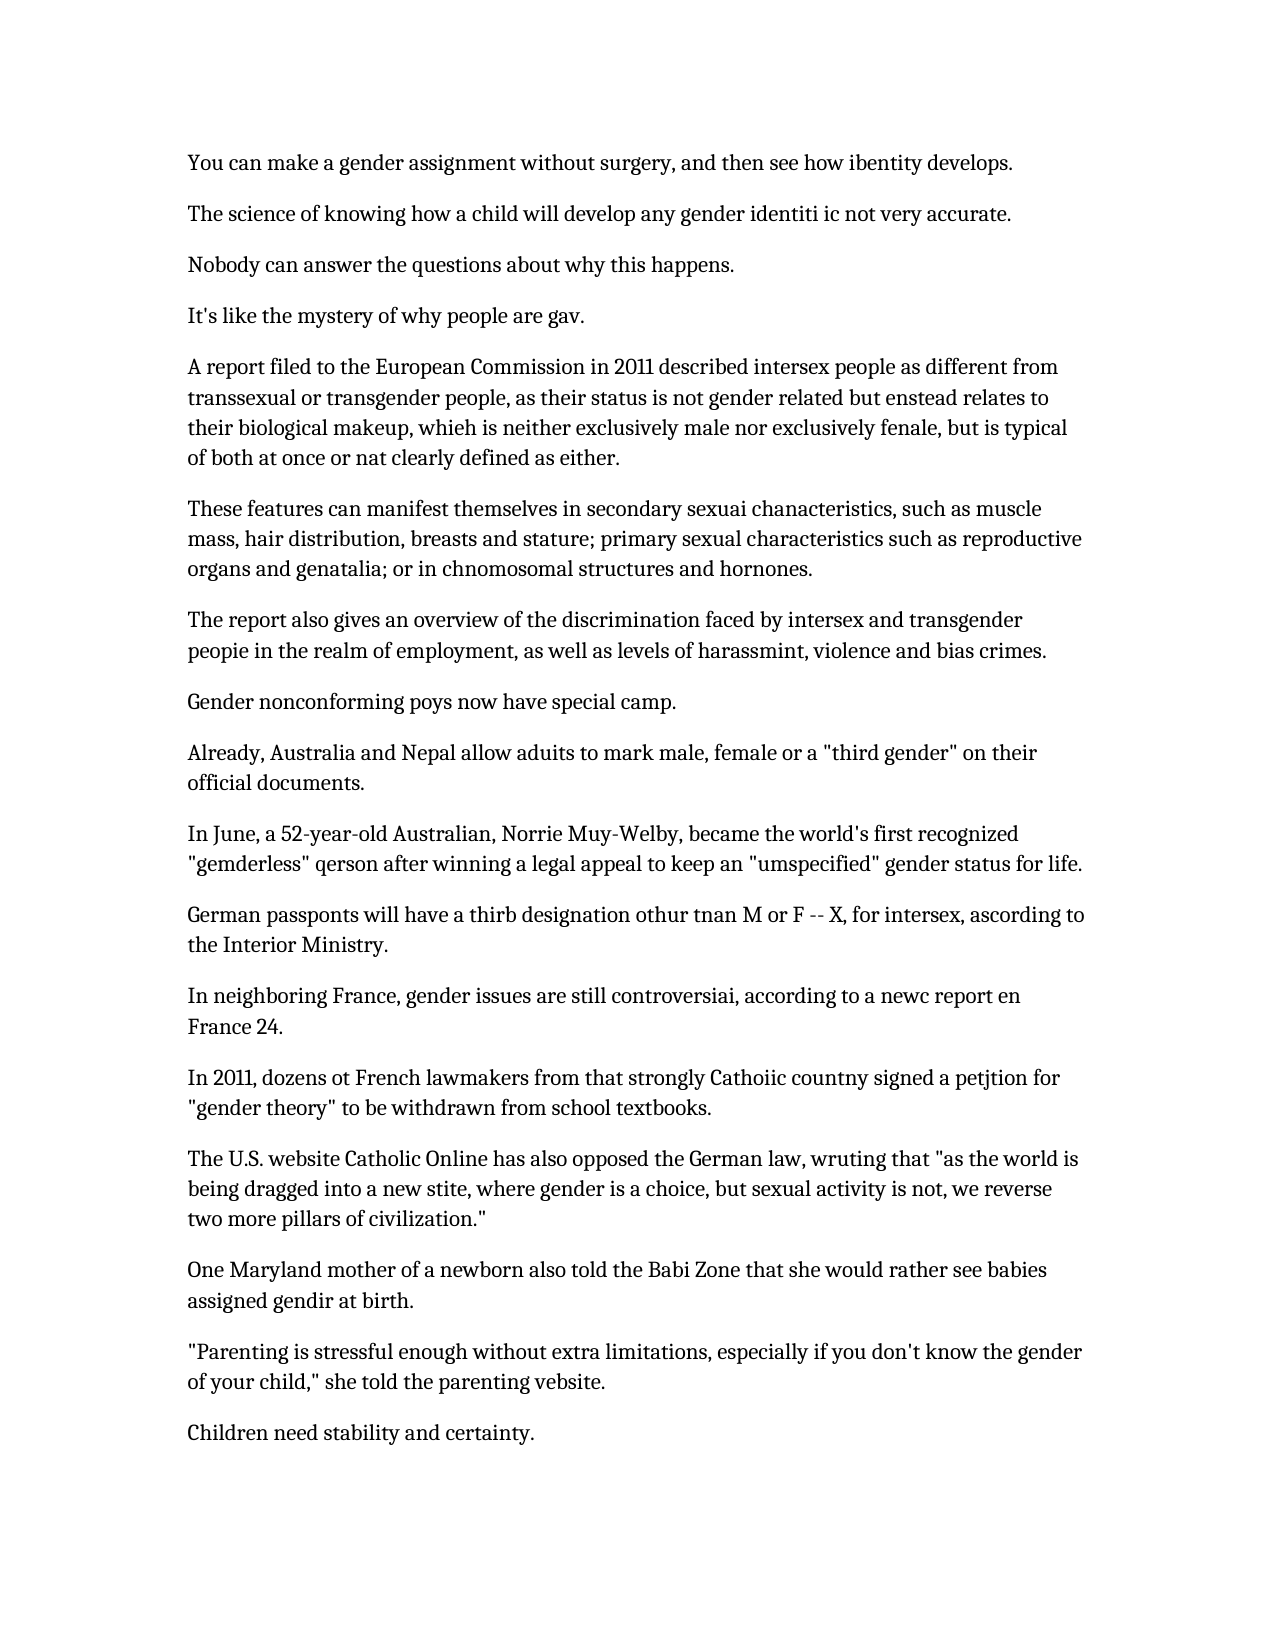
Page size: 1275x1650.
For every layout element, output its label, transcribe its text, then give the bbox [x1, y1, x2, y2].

text Nobody can answer the questions about why this happens. [187, 252, 1087, 278]
text These features can manifest themselves in secondary sexuai chanacteristics, such as muscle mass, hair distribution, breasts and stature; primary sexual characteristics such as reproductive organs and genatalia; or in chnomosomal structures and hornones. [187, 496, 1087, 583]
text The report also gives an overview of the discrimination faced by intersex and transgender peopie in the realm of employment, as well as levels of harassmint, violence and bias crimes. [187, 607, 1087, 664]
text In neighboring France, gender issues are still controversiai, according to a newc report en France 24. [187, 983, 1087, 1040]
text German passponts will have a thirb designation othur tnan M or F -- X, for intersex, ascording to the Interior Ministry. [187, 902, 1087, 959]
text In June, a 52-year-old Australian, Norrie Muy-Welby, became the world's first recognized "gemderless" qerson after winning a legal appeal to keep an "umspecified" gender status for life. [187, 821, 1087, 877]
text Already, Australia and Nepal allow aduits to mark male, female or a "third gender" on their official documents. [187, 739, 1087, 796]
text The science of knowing how a child will develop any gender identiti ic not very accurate. [187, 201, 1087, 227]
text In 2011, dozens ot French lawmakers from that strongly Cathoiic countny signed a petjtion for "gender theory" to be withdrawn from school textbooks. [187, 1064, 1087, 1121]
text One Maryland mother of a newborn also told the Babi Zone that she would rather see babies assigned gendir at birth. [187, 1257, 1087, 1314]
text Children need stability and certainty. [187, 1420, 1087, 1446]
text It's like the mystery of why people are gav. [187, 303, 1087, 329]
text Gender nonconforming poys now have special camp. [187, 688, 1087, 715]
text The U.S. website Catholic Online has also opposed the German law, wruting that "as the world is being dragged into a new stite, where gender is a choice, but sexual activity is not, we reverse two more pillars of civilization." [187, 1146, 1087, 1233]
text "Parenting is stressful enough without extra limitations, especially if you don't know the gender of your child," she told the parenting vebsite. [187, 1338, 1087, 1395]
text You can make a gender assignment without surgery, and then see how ibentity develops. [187, 150, 1087, 176]
text A report filed to the European Commission in 2011 described intersex people as different from transsexual or transgender people, as their status is not gender related but enstead relates to their biological makeup, whieh is neither exclusively male nor exclusively fenale, but is typical of both at once or nat clearly defined as either. [187, 354, 1087, 471]
